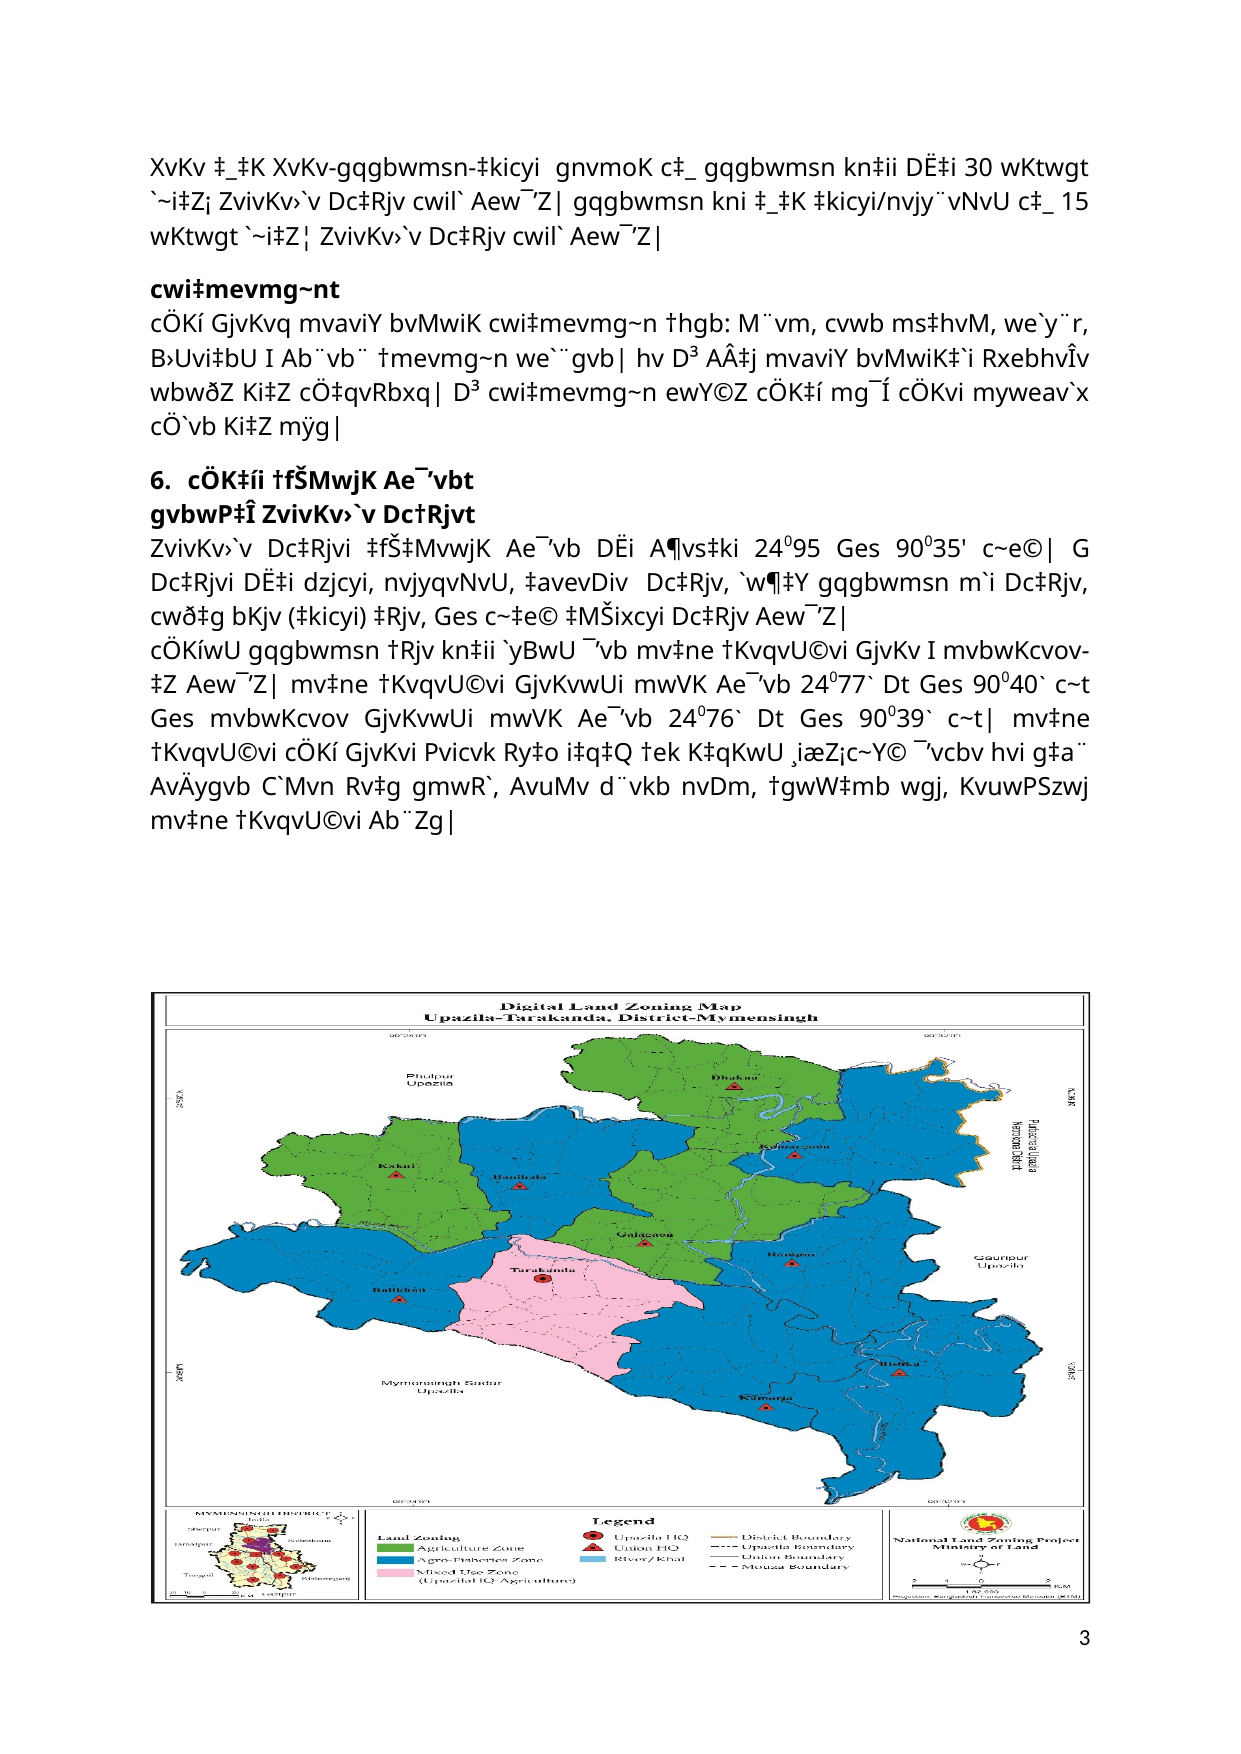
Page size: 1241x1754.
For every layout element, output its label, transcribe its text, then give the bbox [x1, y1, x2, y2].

text ZvivKv›`v Dc‡Rjvi ‡fŠ‡MvwjK Ae¯’vb DËi A¶vs‡ki 24095 Ges 90035' c~e©| G Dc‡Rjvi DË‡i dzjcyi, nvjyqvNvU, ‡avevDiv Dc‡Rjv, `w¶‡Y gqgbwmsn m`i Dc‡Rjv, cwð‡g bKjv (‡kicyi) ‡Rjv, Ges c~‡e© ‡MŠixcyi Dc‡Rjv Aew¯’Z| [150, 530, 1090, 633]
text cÖKíwU gqgbwmsn †Rjv kn‡ii `yBwU ¯’vb mv‡ne †KvqvU©vi GjvKv I mvbwKcvov-‡Z Aew¯’Z| mv‡ne †KvqvU©vi GjvKvwUi mwVK Ae¯’vb 24077` Dt Ges 90040` c~t Ges mvbwKcvov GjvKvwUi mwVK Ae¯’vb 24076` Dt Ges 90039` c~t| mv‡ne †KvqvU©vi cÖKí GjvKvi Pvicvk Ry‡o i‡q‡Q †ek K‡qKwU ¸iæZ¡c~Y© ¯’vcbv hvi g‡a¨ AvÄygvb C`Mvn Rv‡g gmwR`, AvuMv d¨vkb nvDm, †gwW‡mb wgj, KvuwPSzwj mv‡ne †KvqvU©vi Ab¨Zg| [150, 633, 1090, 837]
picture [150, 992, 1091, 1604]
text cÖKí GjvKvq mvaviY bvMwiK cwi‡mevmg~n †hgb: M¨vm, cvwb ms‡hvM, we`y¨r, B›Uvi‡bU I Ab¨vb¨ †mevmg~n we`¨gvb| hv D³ AÂ‡j mvaviY bvMwiK‡`i RxebhvÎv wbwðZ Ki‡Z cÖ‡qvRbxq| D³ cwi‡mevmg~n ewY©Z cÖK‡í mg¯Í cÖKvi myweav`x cÖ`vb Ki‡Z mÿg| [150, 306, 1090, 442]
text gvbwP‡Î ZvivKv›`v Dc†Rjvt [150, 496, 1090, 530]
text cwi‡mevmg~nt [150, 272, 1090, 306]
text XvKv ‡_‡K XvKv-gqgbwmsn-‡kicyi gnvmoK c‡_ gqgbwmsn kn‡ii DË‡i 30 wKtwgt `~i‡Z¡ ZvivKv›`v Dc‡Rjv cwil` Aew¯’Z| gqgbwmsn kni ‡_‡K ‡kicyi/nvjy¨vNvU c‡_ 15 wKtwgt `~i‡Z¦ ZvivKv›`v Dc‡Rjv cwil` Aew¯’Z| [150, 150, 1090, 252]
subtitle cÖK‡íi †fŠMwjK Ae¯’vbt [150, 462, 1090, 496]
